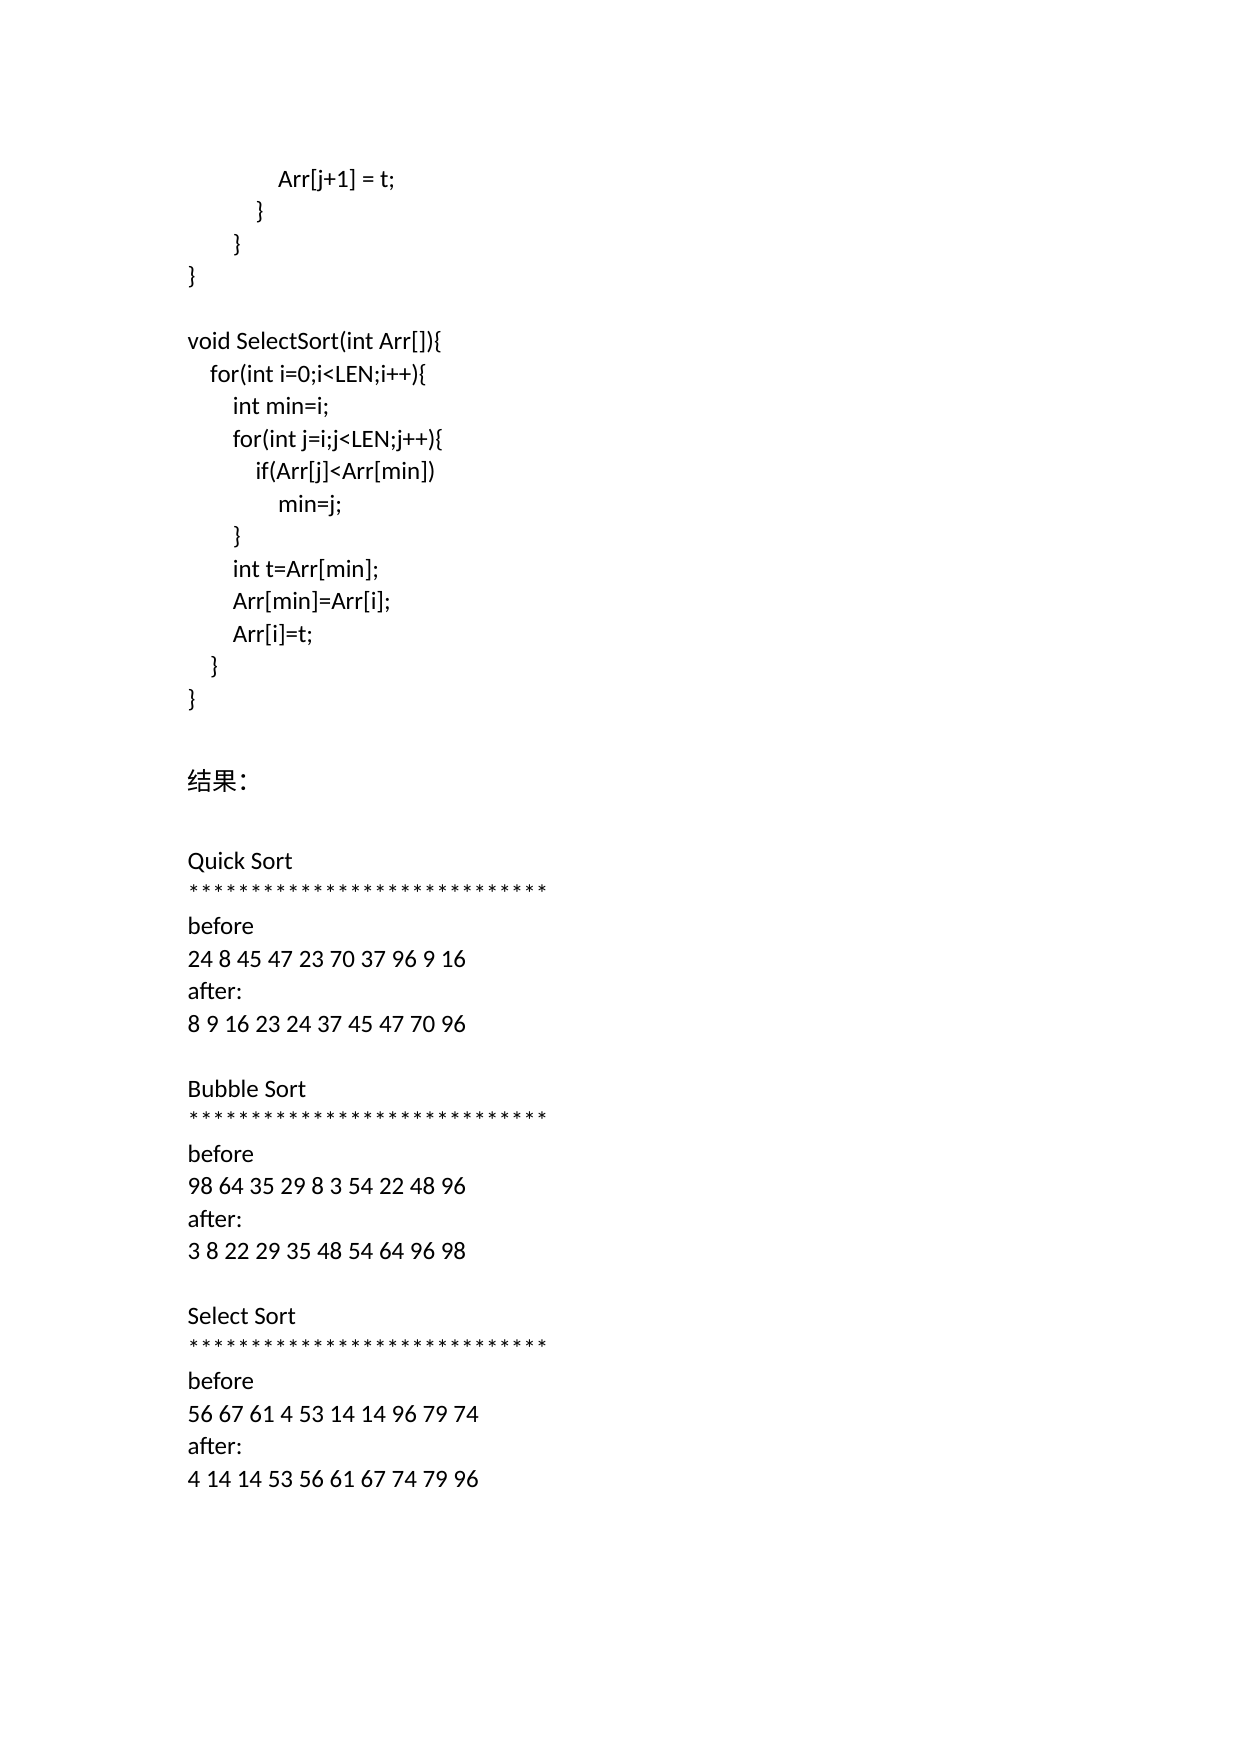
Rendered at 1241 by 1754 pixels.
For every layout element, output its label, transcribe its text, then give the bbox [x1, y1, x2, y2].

text ***************************** [187, 1104, 1053, 1137]
text after: [187, 1202, 1053, 1234]
text } [187, 682, 1053, 714]
text } [187, 259, 1053, 292]
text before [187, 909, 1053, 942]
text 98 64 35 29 8 3 54 22 48 96 [187, 1169, 1053, 1202]
text min=j; [187, 487, 1053, 519]
text ***************************** [187, 877, 1053, 909]
text Bubble Sort [187, 1072, 1053, 1104]
text 24 8 45 47 23 70 37 96 9 16 [187, 942, 1053, 974]
text Arr[i]=t; [187, 617, 1053, 649]
text Arr[min]=Arr[i]; [187, 584, 1053, 617]
text 56 67 61 4 53 14 14 96 79 74 [187, 1397, 1053, 1429]
text for(int i=0;i<LEN;i++){ [187, 357, 1053, 389]
text if(Arr[j]<Arr[min]) [187, 454, 1053, 487]
text after: [187, 974, 1053, 1007]
text } [187, 519, 1053, 552]
text int t=Arr[min]; [187, 552, 1053, 584]
text Select Sort [187, 1299, 1053, 1332]
text int min=i; [187, 389, 1053, 422]
text } [187, 227, 1053, 259]
text before [187, 1137, 1053, 1169]
text 3 8 22 29 35 48 54 64 96 98 [187, 1234, 1053, 1267]
text Quick Sort [187, 844, 1053, 877]
text ***************************** [187, 1332, 1053, 1364]
text } [187, 649, 1053, 682]
text after: [187, 1429, 1053, 1462]
text 8 9 16 23 24 37 45 47 70 96 [187, 1007, 1053, 1039]
text 结果： [187, 747, 1053, 812]
text } [187, 194, 1053, 227]
text for(int j=i;j<LEN;j++){ [187, 422, 1053, 454]
text 4 14 14 53 56 61 67 74 79 96 [187, 1462, 1053, 1494]
text void SelectSort(int Arr[]){ [187, 324, 1053, 357]
text before [187, 1364, 1053, 1397]
text Arr[j+1] = t; [187, 162, 1053, 194]
